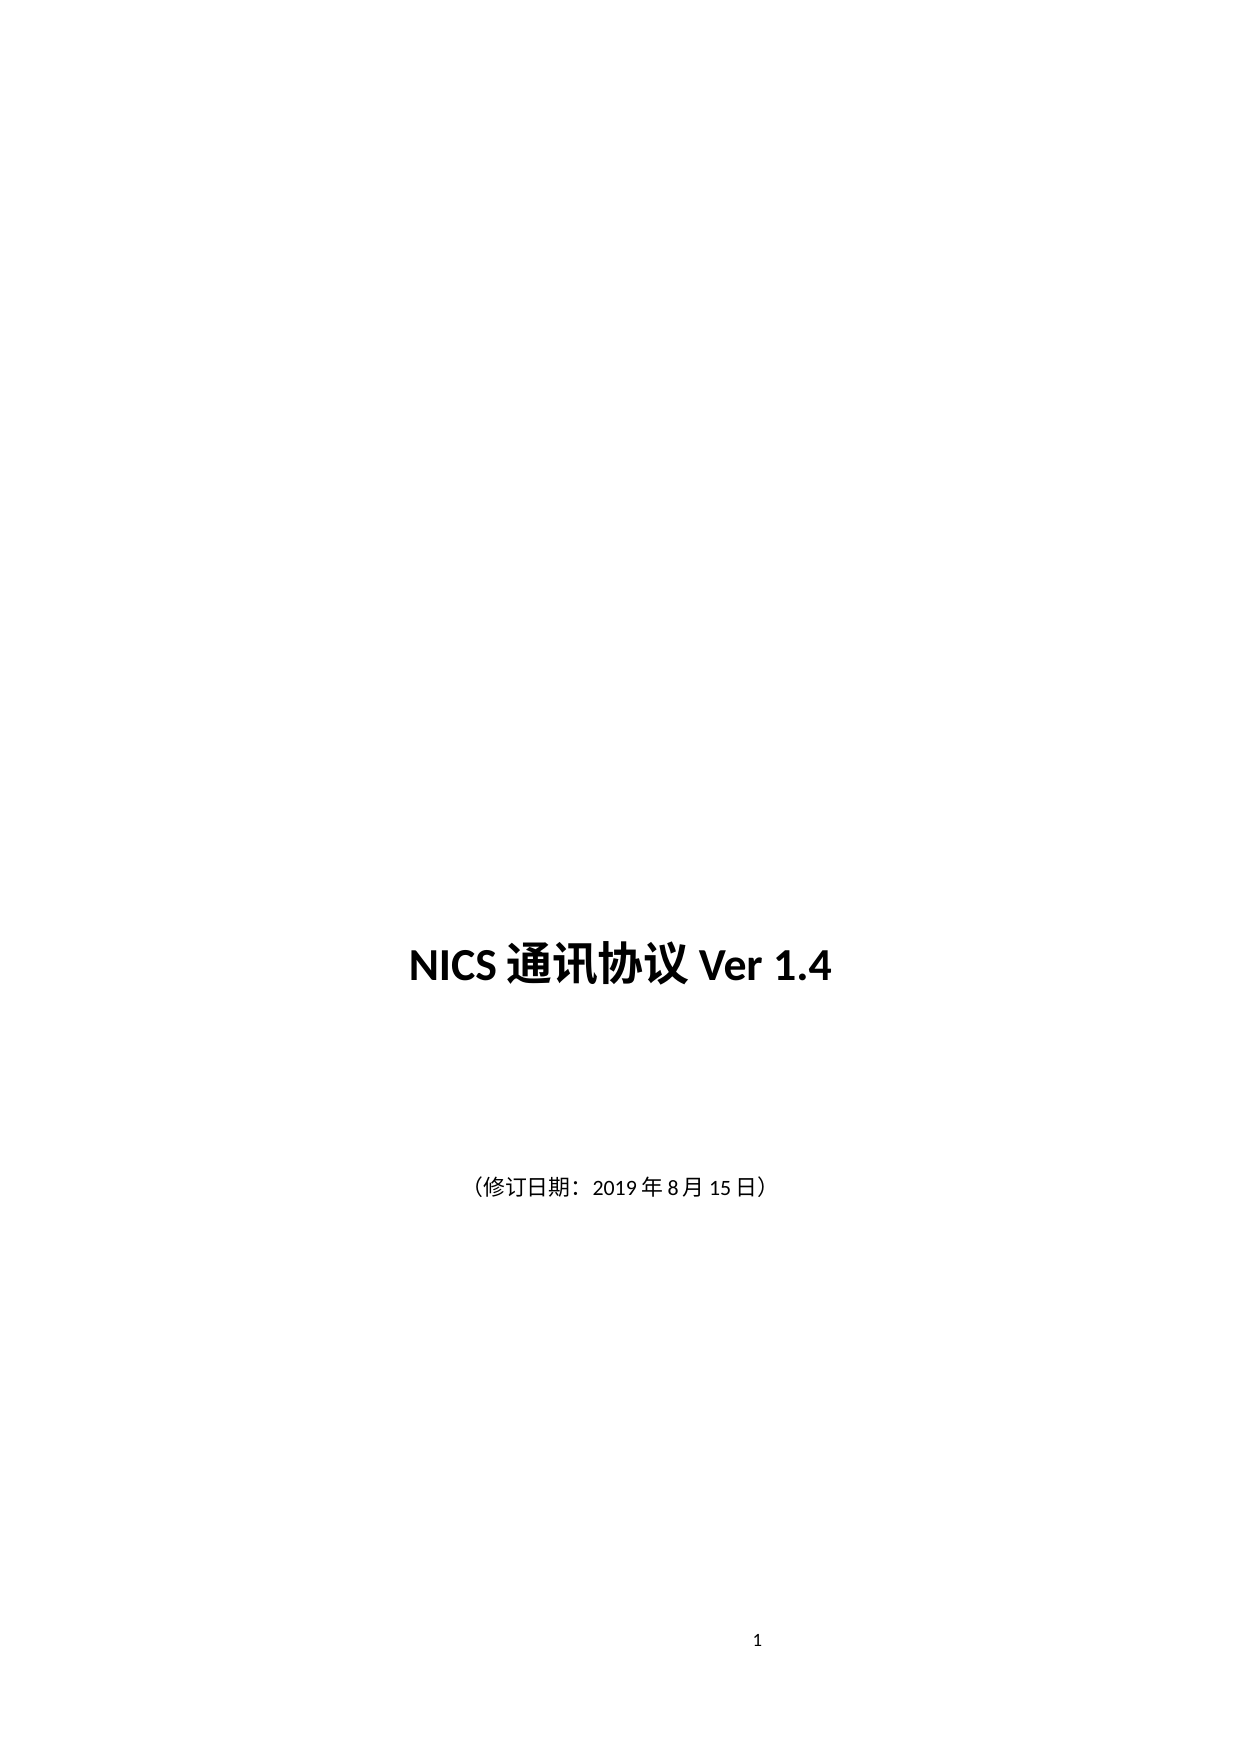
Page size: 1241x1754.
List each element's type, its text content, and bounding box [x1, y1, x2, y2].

text （修订日期：2019年8月15日） [187, 1169, 1053, 1202]
subtitle NICS通讯协议Ver 1.4 [187, 912, 1053, 1009]
